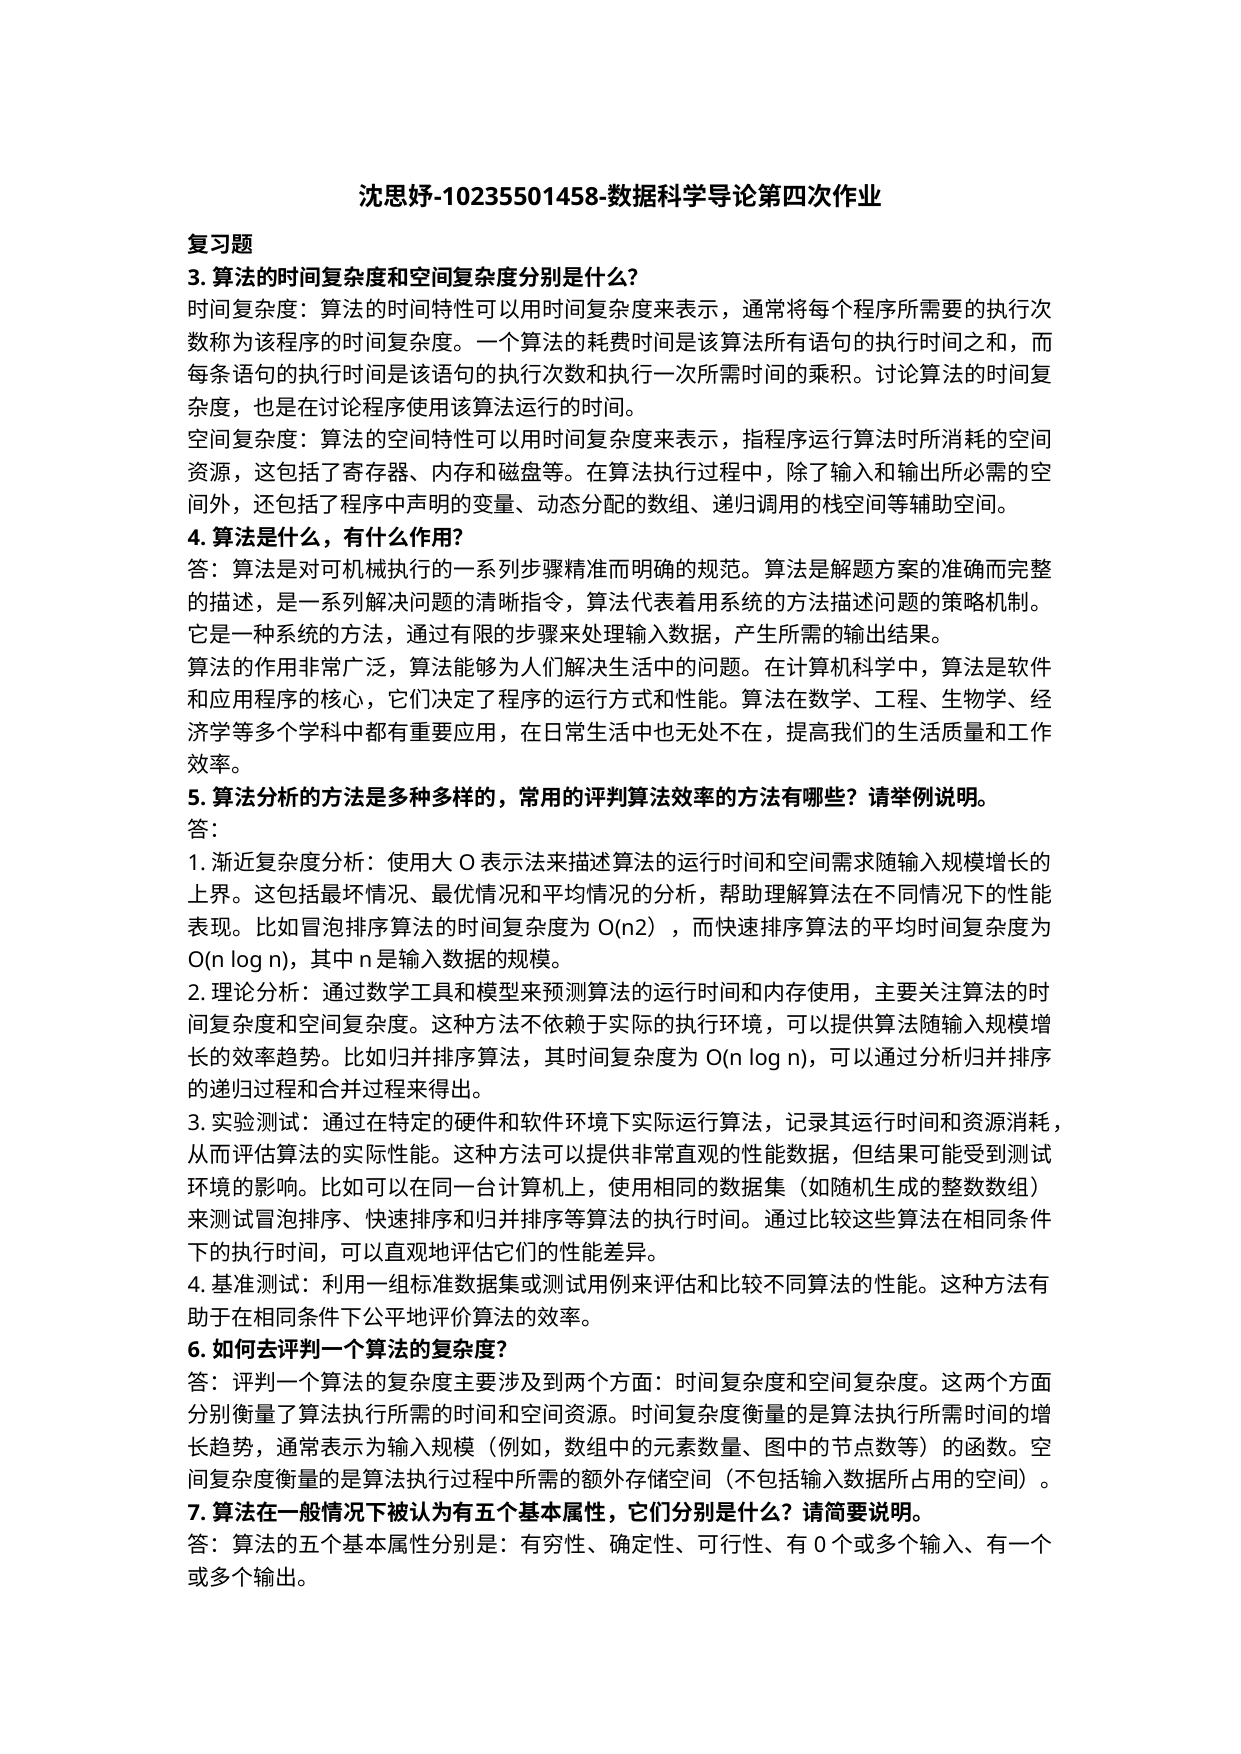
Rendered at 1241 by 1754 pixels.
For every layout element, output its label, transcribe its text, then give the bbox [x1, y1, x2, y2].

text 沈思妤-10235501458-数据科学导论第四次作业 [187, 162, 1053, 227]
list 算法的时间复杂度和空间复杂度分别是什么？ [187, 259, 1053, 292]
list 答：算法是对可机械执行的一系列步骤精准而明确的规范。算法是解题方案的准确而完整的描述，是一系列解决问题的清晰指令，算法代表着用系统的方法描述问题的策略机制。它是一种系统的方法，通过有限的步骤来处理输入数据，产生所需的输出结果。 [187, 552, 1053, 649]
list 理论分析：通过数学工具和模型来预测算法的运行时间和内存使用，主要关注算法的时间复杂度和空间复杂度。这种方法不依赖于实际的执行环境，可以提供算法随输入规模增长的效率趋势。比如归并排序算法，其时间复杂度为O(n log n)，可以通过分析归并排序的递归过程和合并过程来得出。 [187, 974, 1053, 1104]
list 答： [187, 812, 1053, 844]
list 空间复杂度：算法的空间特性可以用时间复杂度来表示，指程序运行算法时所消耗的空间资源，这包括了寄存器、内存和磁盘等。在算法执行过程中，除了输入和输出所必需的空间外，还包括了程序中声明的变量、动态分配的数组、递归调用的栈空间等辅助空间。 [187, 422, 1053, 519]
list 复习题 [187, 227, 1053, 259]
list 基准测试：利用一组标准数据集或测试用例来评估和比较不同算法的性能。这种方法有助于在相同条件下公平地评价算法的效率。 [187, 1267, 1053, 1332]
list 答：算法的五个基本属性分别是：有穷性、确定性、可行性、有0个或多个输入、有一个或多个输出。 [187, 1527, 1053, 1592]
list 答：评判一个算法的复杂度主要涉及到两个方面：时间复杂度和空间复杂度。这两个方面分别衡量了算法执行所需的时间和空间资源。时间复杂度衡量的是算法执行所需时间的增长趋势，通常表示为输入规模（例如，数组中的元素数量、图中的节点数等）的函数。空间复杂度衡量的是算法执行过程中所需的额外存储空间（不包括输入数据所占用的空间）。 [187, 1364, 1053, 1494]
list 如何去评判一个算法的复杂度？ [187, 1332, 1053, 1364]
list 算法分析的方法是多种多样的，常用的评判算法效率的方法有哪些？请举例说明。 [187, 779, 1053, 812]
list 时间复杂度：算法的时间特性可以用时间复杂度来表示，通常将每个程序所需要的执行次数称为该程序的时间复杂度。一个算法的耗费时间是该算法所有语句的执行时间之和，而每条语句的执行时间是该语句的执行次数和执行一次所需时间的乘积。讨论算法的时间复杂度，也是在讨论程序使用该算法运行的时间。 [187, 292, 1053, 422]
list 算法在一般情况下被认为有五个基本属性，它们分别是什么？请简要说明。 [187, 1494, 1053, 1527]
list 算法的作用非常广泛，算法能够为人们解决生活中的问题。在计算机科学中，算法是软件和应用程序的核心，它们决定了程序的运行方式和性能。算法在数学、工程、生物学、经济学等多个学科中都有重要应用，在日常生活中也无处不在，提高我们的生活质量和工作效率。 [187, 649, 1053, 779]
list 实验测试：通过在特定的硬件和软件环境下实际运行算法，记录其运行时间和资源消耗，从而评估算法的实际性能。这种方法可以提供非常直观的性能数据，但结果可能受到测试环境的影响。比如可以在同一台计算机上，使用相同的数据集（如随机生成的整数数组）来测试冒泡排序、快速排序和归并排序等算法的执行时间。通过比较这些算法在相同条件下的执行时间，可以直观地评估它们的性能差异。 [187, 1104, 1053, 1267]
list 渐近复杂度分析：使用大O表示法来描述算法的运行时间和空间需求随输入规模增长的上界。这包括最坏情况、最优情况和平均情况的分析，帮助理解算法在不同情况下的性能表现。比如冒泡排序算法的时间复杂度为O(n2），而快速排序算法的平均时间复杂度为O(n log n)，其中n是输入数据的规模。 [187, 844, 1053, 974]
list 算法是什么，有什么作用？ [187, 519, 1053, 552]
